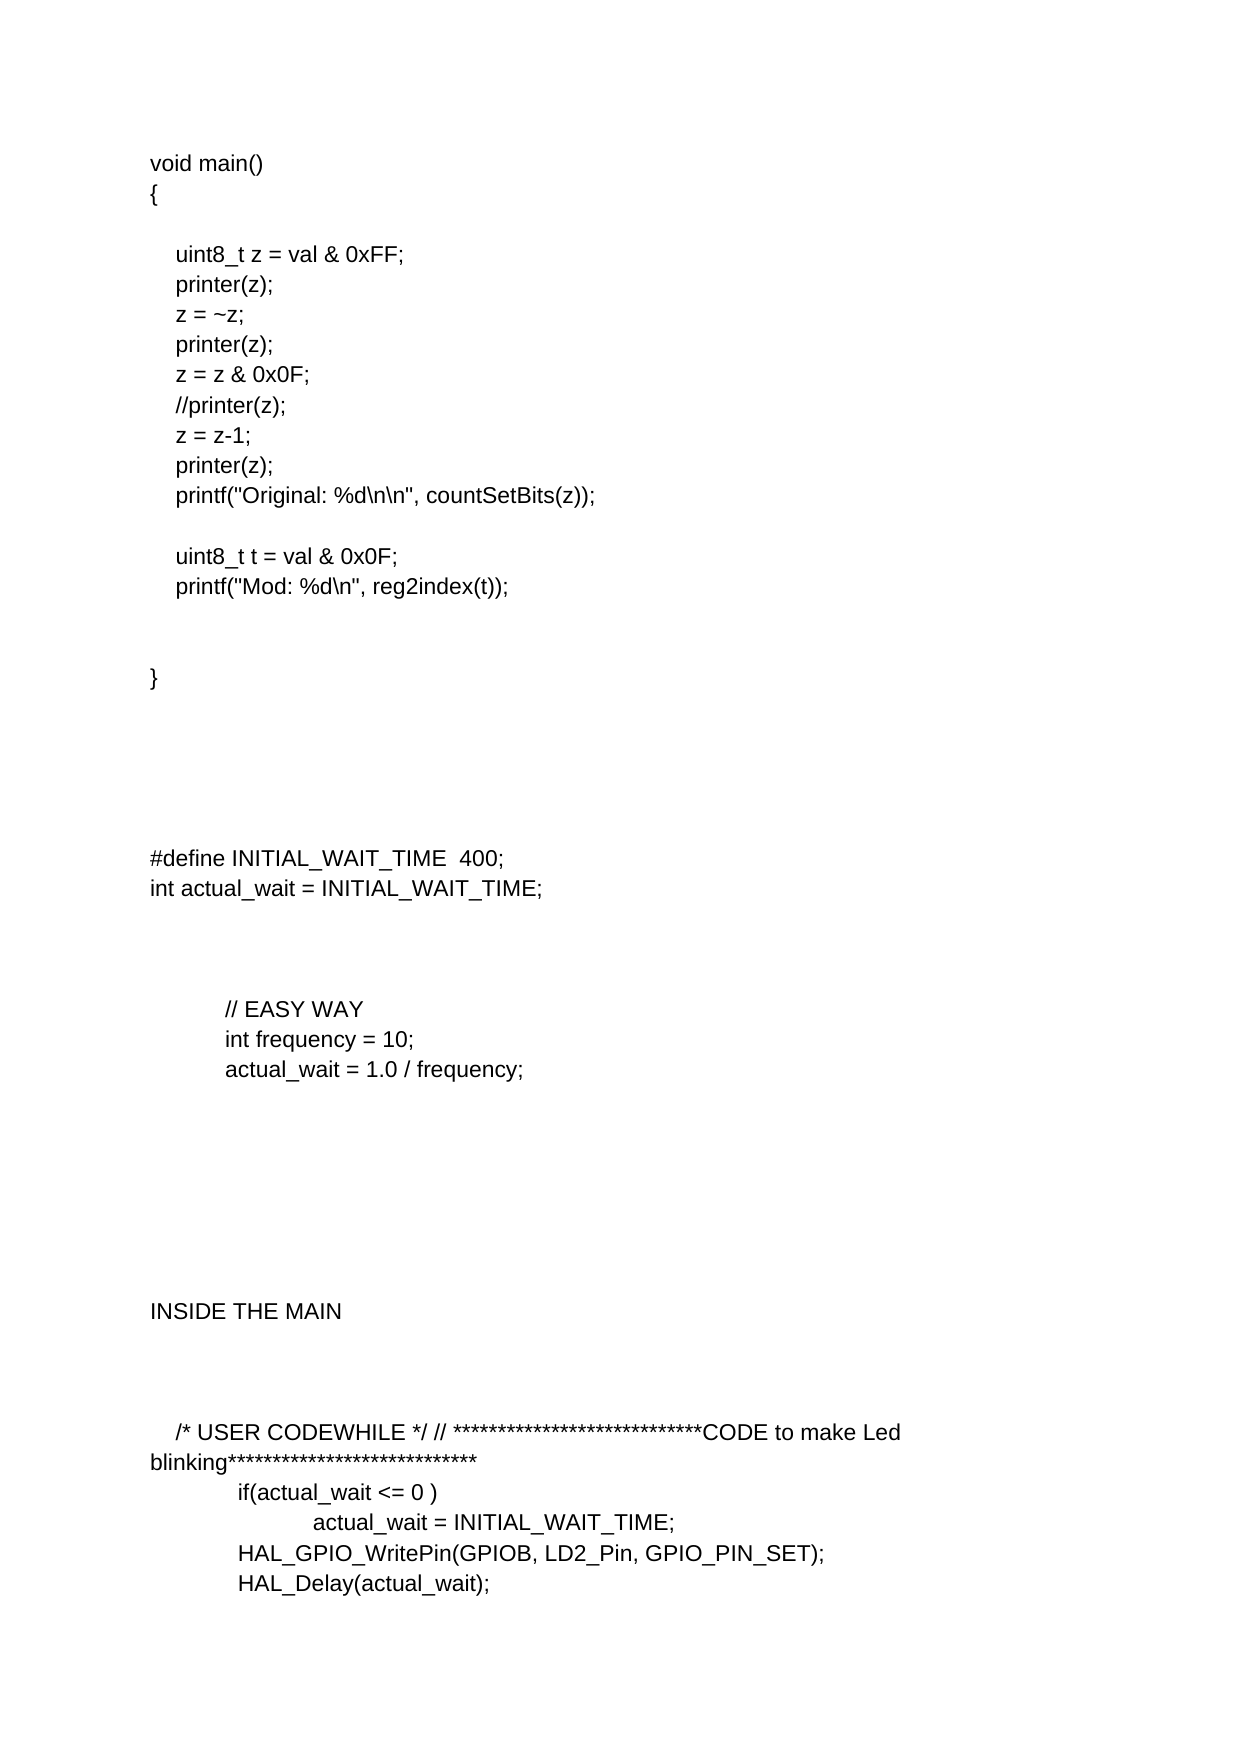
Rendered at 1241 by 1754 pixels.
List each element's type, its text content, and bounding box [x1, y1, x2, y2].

text z = z-1; [150, 422, 1090, 448]
text printer(z); [150, 331, 1090, 358]
text HAL_Delay(actual_wait); [150, 1570, 1090, 1596]
text /* USER CODEWHILE */ // ****************************CODE to make Led blinking**************************** [150, 1419, 1090, 1475]
text z = z & 0x0F; [150, 361, 1090, 388]
text void main() [150, 150, 1090, 176]
text // EASY WAY [150, 996, 1090, 1022]
text actual_wait = 1.0 / frequency; [150, 1056, 1090, 1083]
text INSIDE THE MAIN [150, 1298, 1090, 1324]
text printf("Original: %d\n\n", countSetBits(z)); [150, 482, 1090, 509]
text uint8_t t = val & 0x0F; [150, 543, 1090, 569]
text z = ~z; [150, 301, 1090, 327]
text #define INITIAL_WAIT_TIME 400; [150, 845, 1090, 871]
text //printer(z); [150, 392, 1090, 418]
text int actual_wait = INITIAL_WAIT_TIME; [150, 875, 1090, 901]
text actual_wait = INITIAL_WAIT_TIME; [150, 1509, 1090, 1536]
text int frequency = 10; [150, 1026, 1090, 1052]
text printer(z); [150, 452, 1090, 478]
text HAL_GPIO_WritePin(GPIOB, LD2_Pin, GPIO_PIN_SET); [150, 1539, 1090, 1566]
text { [150, 180, 1090, 207]
text } [150, 663, 1090, 690]
text printf("Mod: %d\n", reg2index(t)); [150, 573, 1090, 599]
text printer(z); [150, 271, 1090, 297]
text if(actual_wait <= 0 ) [150, 1479, 1090, 1506]
text uint8_t z = val & 0xFF; [150, 241, 1090, 267]
